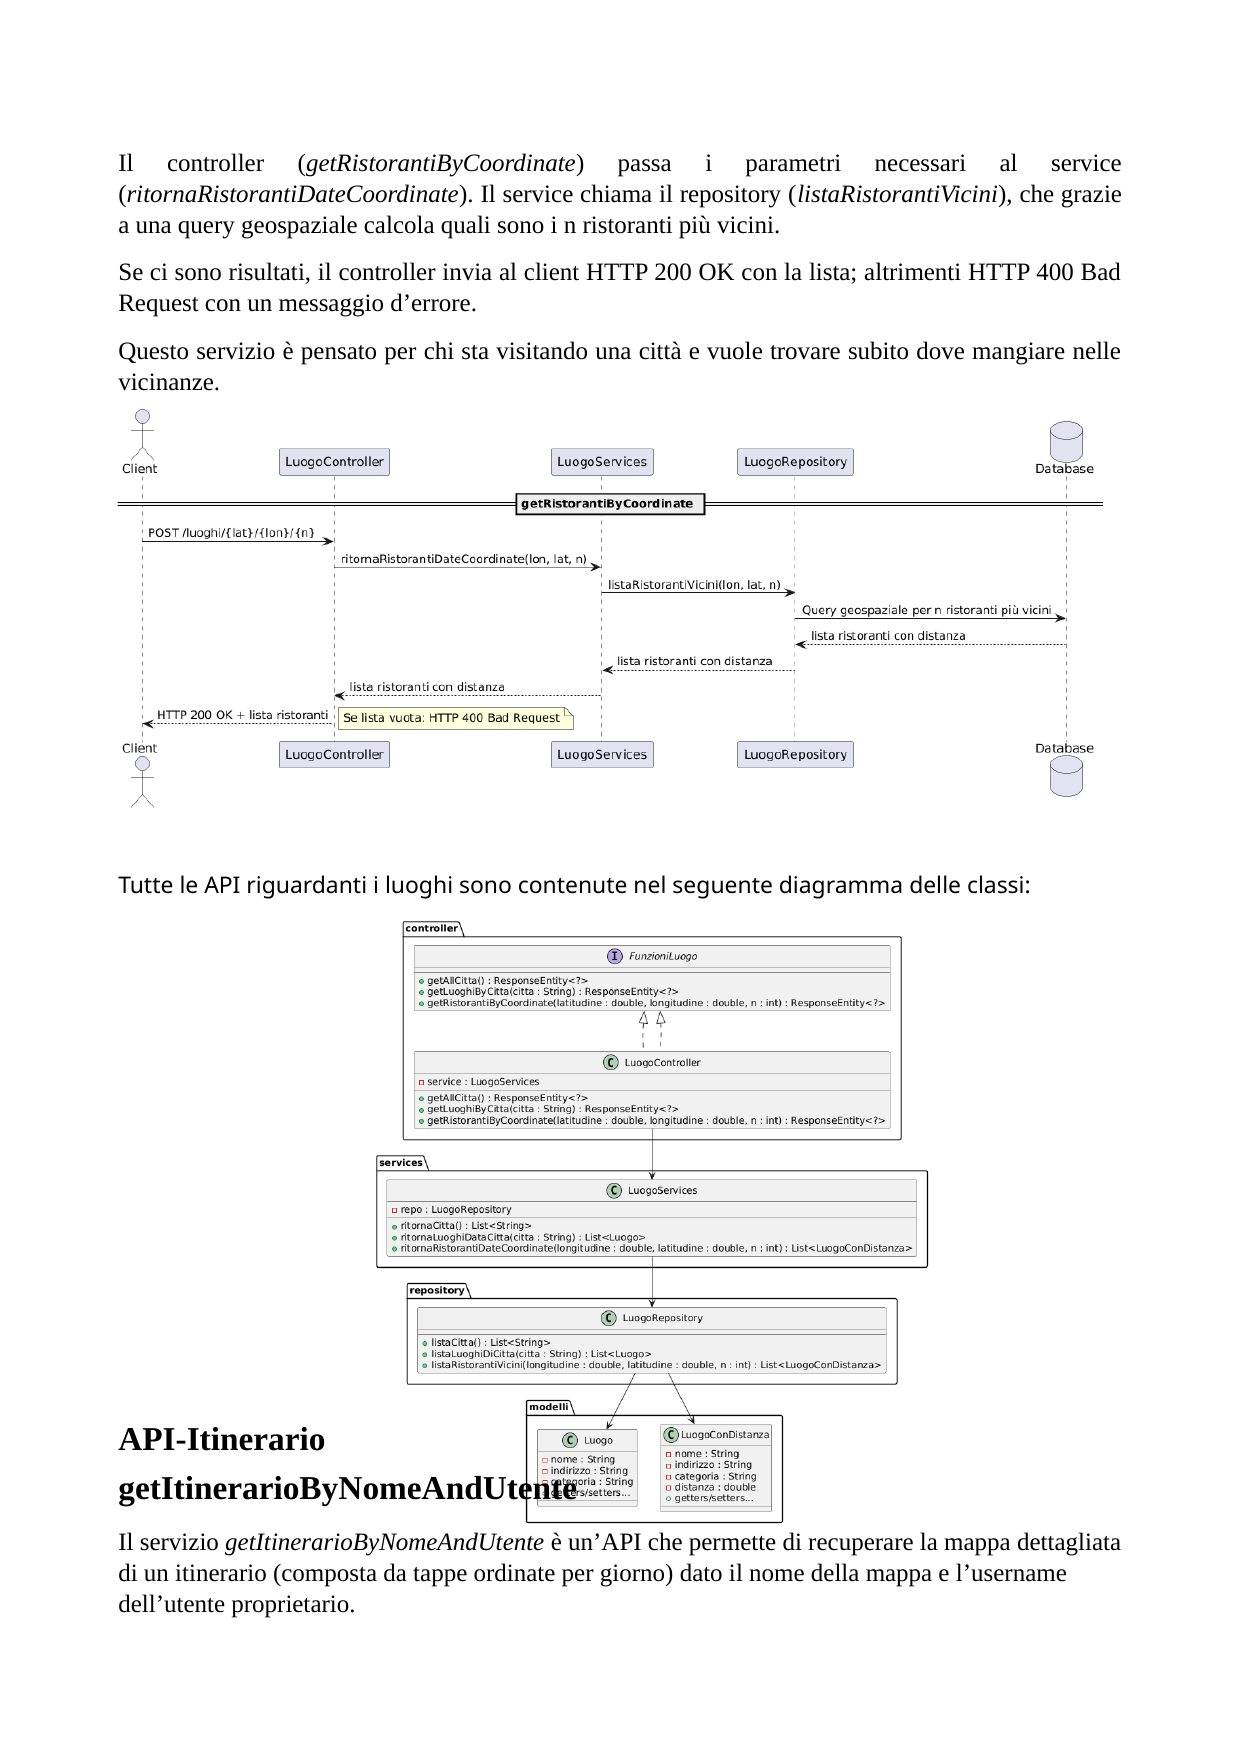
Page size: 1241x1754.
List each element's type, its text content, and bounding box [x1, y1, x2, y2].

picture [372, 1507, 931, 1526]
text Il controller (getRistorantiByCoordinate) passa i parametri necessari al service (ritornaRistorantiDateCoordinate). Il service chiama il repository (listaRistorantiVicini), che grazie a una query geospaziale calcola quali sono i n ristoranti più vicini. [118, 148, 1122, 238]
picture [372, 917, 931, 1419]
picture [117, 404, 1108, 812]
text Se ci sono risultati, il controller invia al client HTTP 200 OK con la lista; altrimenti HTTP 400 Bad Request con un messaggio d’errore. [118, 257, 1122, 317]
text Questo servizio è pensato per chi sta visitando una città e vuole trovare subito dove mangiare nelle vicinanze. [118, 336, 1122, 396]
subtitle API-Itinerario [118, 1419, 1122, 1457]
text Tutte le API riguardanti i luoghi sono contenute nel seguente diagramma delle classi: [118, 869, 1122, 900]
text getItinerarioByNomeAndUtente [118, 1468, 1122, 1507]
picture [372, 1457, 931, 1468]
